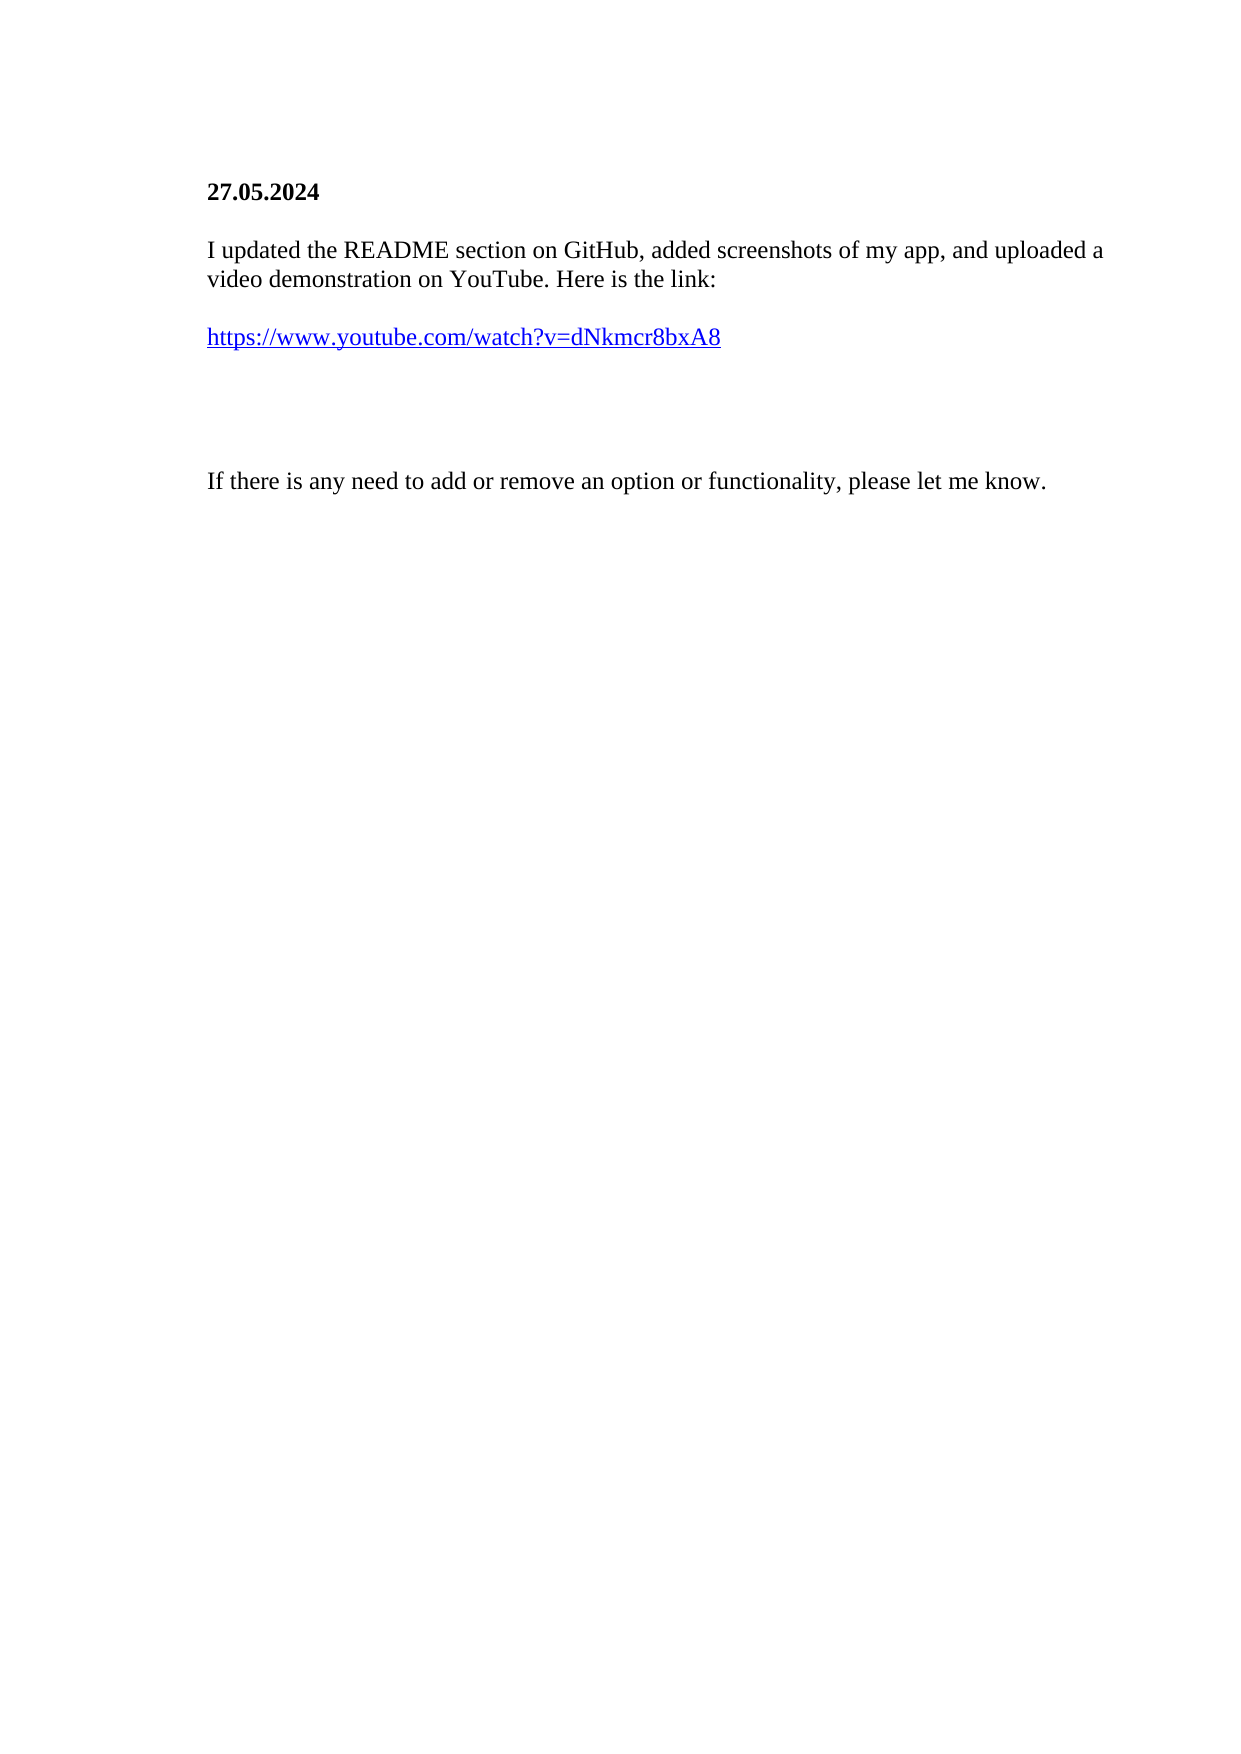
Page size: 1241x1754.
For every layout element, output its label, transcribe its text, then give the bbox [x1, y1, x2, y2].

text If there is any need to add or remove an option or functionality, please let me know. [207, 466, 1122, 495]
subtitle 27.05.2024 [207, 177, 1122, 206]
text https://www.youtube.com/watch?v=dNkmcr8bxA8 [207, 322, 1122, 351]
text I updated the README section on GitHub, added screenshots of my app, and uploaded a video demonstration on YouTube. Here is the link: [207, 235, 1122, 293]
